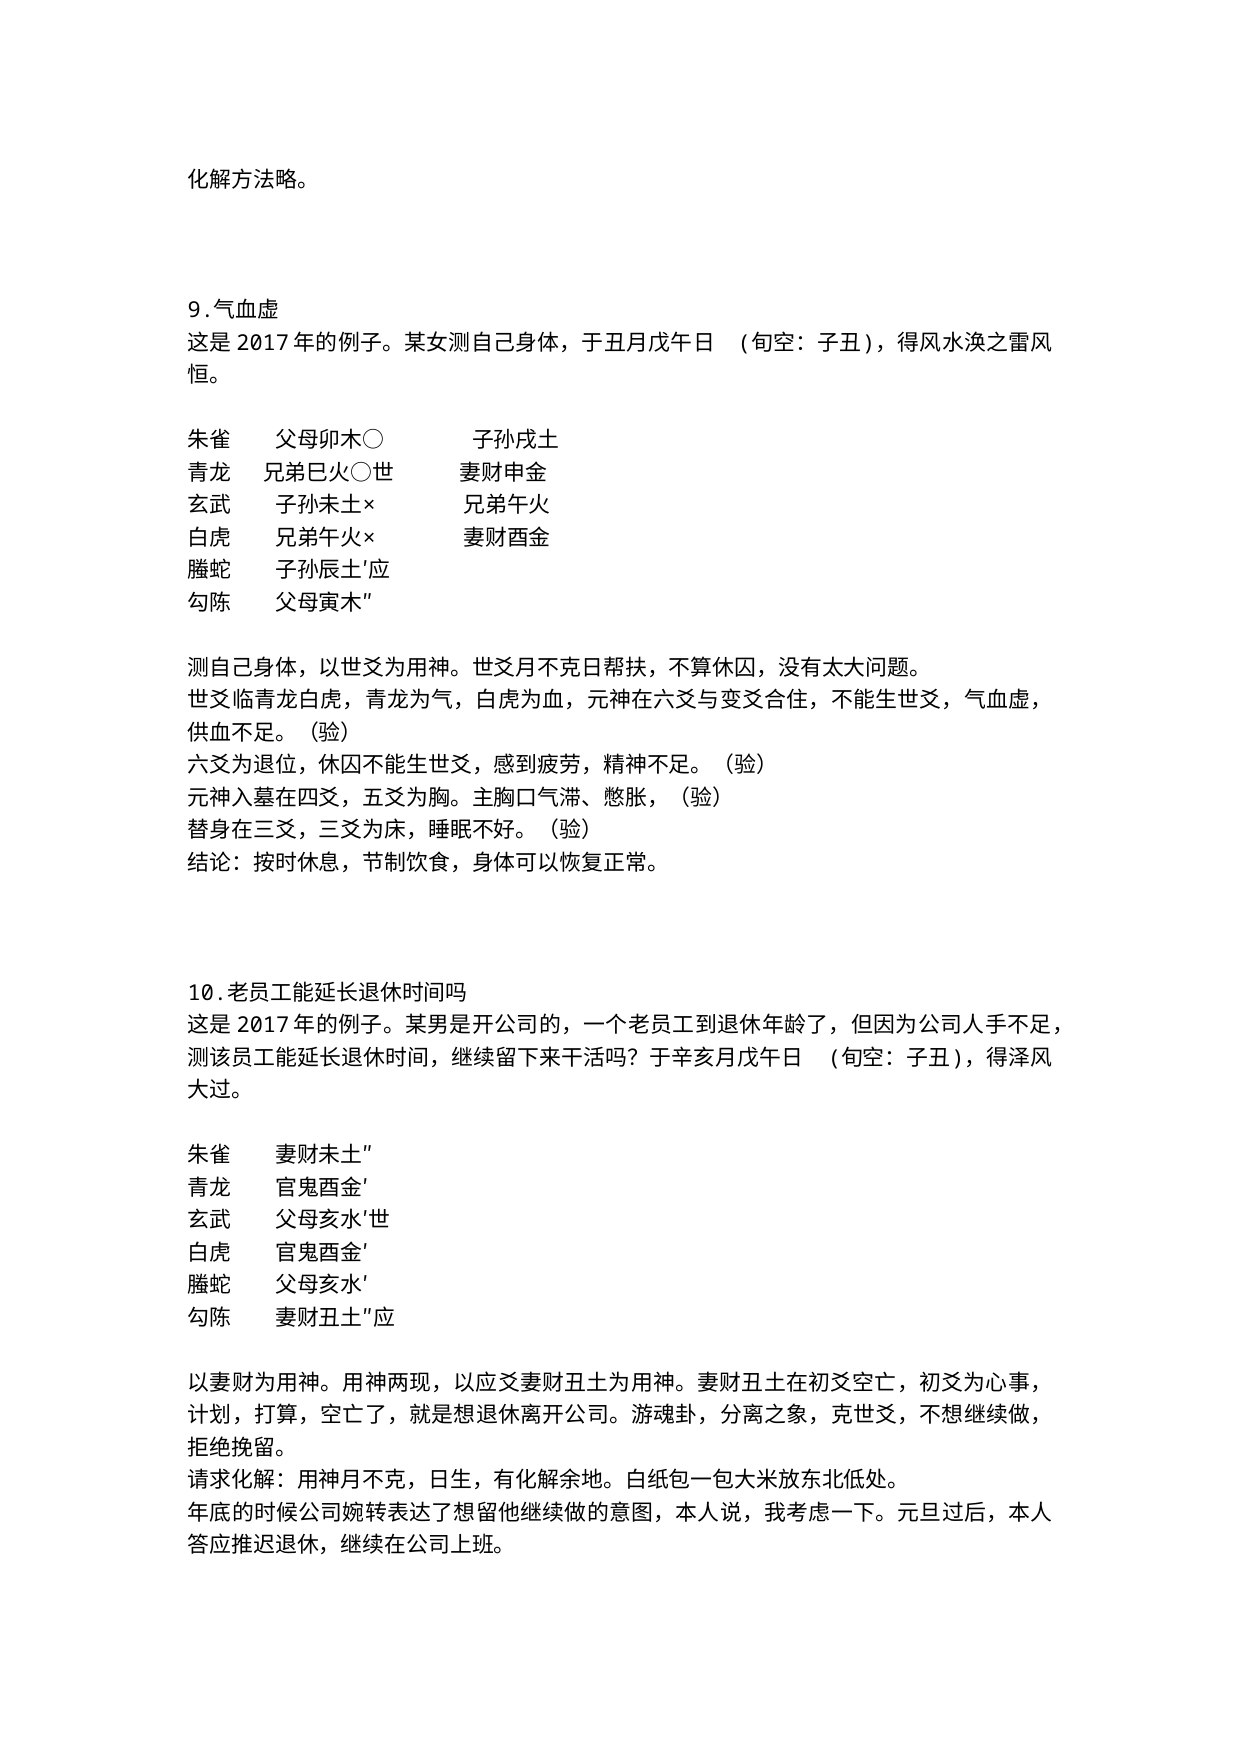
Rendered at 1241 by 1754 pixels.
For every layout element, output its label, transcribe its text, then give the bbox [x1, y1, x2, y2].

text 白虎 官鬼酉金′ [187, 1234, 1053, 1267]
text 玄武 子孙未土× 兄弟午火 [187, 487, 1053, 519]
text 请求化解：用神月不克，日生，有化解余地。白纸包一包大米放东北低处。 [187, 1462, 1053, 1494]
text 化解方法略。 [187, 162, 1053, 194]
text 9.气血虚 [187, 292, 1053, 324]
text 10.老员工能延长退休时间吗 [187, 974, 1053, 1007]
text 这是2017年的例子。某女测自己身体，于丑月戊午日 (旬空：子丑)，得风水涣之雷风恒。 [187, 324, 1053, 389]
text 勾陈 父母寅木″ [187, 584, 1053, 617]
text 螣蛇 子孙辰土′应 [187, 552, 1053, 584]
text 勾陈 妻财丑土″应 [187, 1299, 1053, 1332]
text 朱雀 妻财未土″ [187, 1137, 1053, 1169]
text 这是2017年的例子。某男是开公司的，一个老员工到退休年龄了，但因为公司人手不足，测该员工能延长退休时间，继续留下来干活吗？于辛亥月戊午日 (旬空：子丑)，得泽风大过。 [187, 1007, 1053, 1104]
text 朱雀 父母卯木○ 子孙戌土 [187, 422, 1053, 454]
text 青龙 兄弟巳火○世 妻财申金 [187, 454, 1053, 487]
text 螣蛇 父母亥水′ [187, 1267, 1053, 1299]
text 六爻为退位，休囚不能生世爻，感到疲劳，精神不足。（验） [187, 747, 1053, 779]
text 替身在三爻，三爻为床，睡眠不好。（验） [187, 812, 1053, 844]
text 以妻财为用神。用神两现，以应爻妻财丑土为用神。妻财丑土在初爻空亡，初爻为心事，计划，打算，空亡了，就是想退休离开公司。游魂卦，分离之象，克世爻，不想继续做，拒绝挽留。 [187, 1364, 1053, 1462]
text 测自己身体，以世爻为用神。世爻月不克日帮扶，不算休囚，没有太大问题。 [187, 649, 1053, 682]
text 元神入墓在四爻，五爻为胸。主胸口气滞、憋胀，（验） [187, 779, 1053, 812]
text 白虎 兄弟午火× 妻财酉金 [187, 519, 1053, 552]
text 青龙 官鬼酉金′ [187, 1169, 1053, 1202]
text 年底的时候公司婉转表达了想留他继续做的意图，本人说，我考虑一下。元旦过后，本人答应推迟退休，继续在公司上班。 [187, 1494, 1053, 1559]
text 玄武 父母亥水′世 [187, 1202, 1053, 1234]
text 结论：按时休息，节制饮食，身体可以恢复正常。 [187, 844, 1053, 877]
text 世爻临青龙白虎，青龙为气，白虎为血，元神在六爻与变爻合住，不能生世爻，气血虚，供血不足。（验） [187, 682, 1053, 747]
